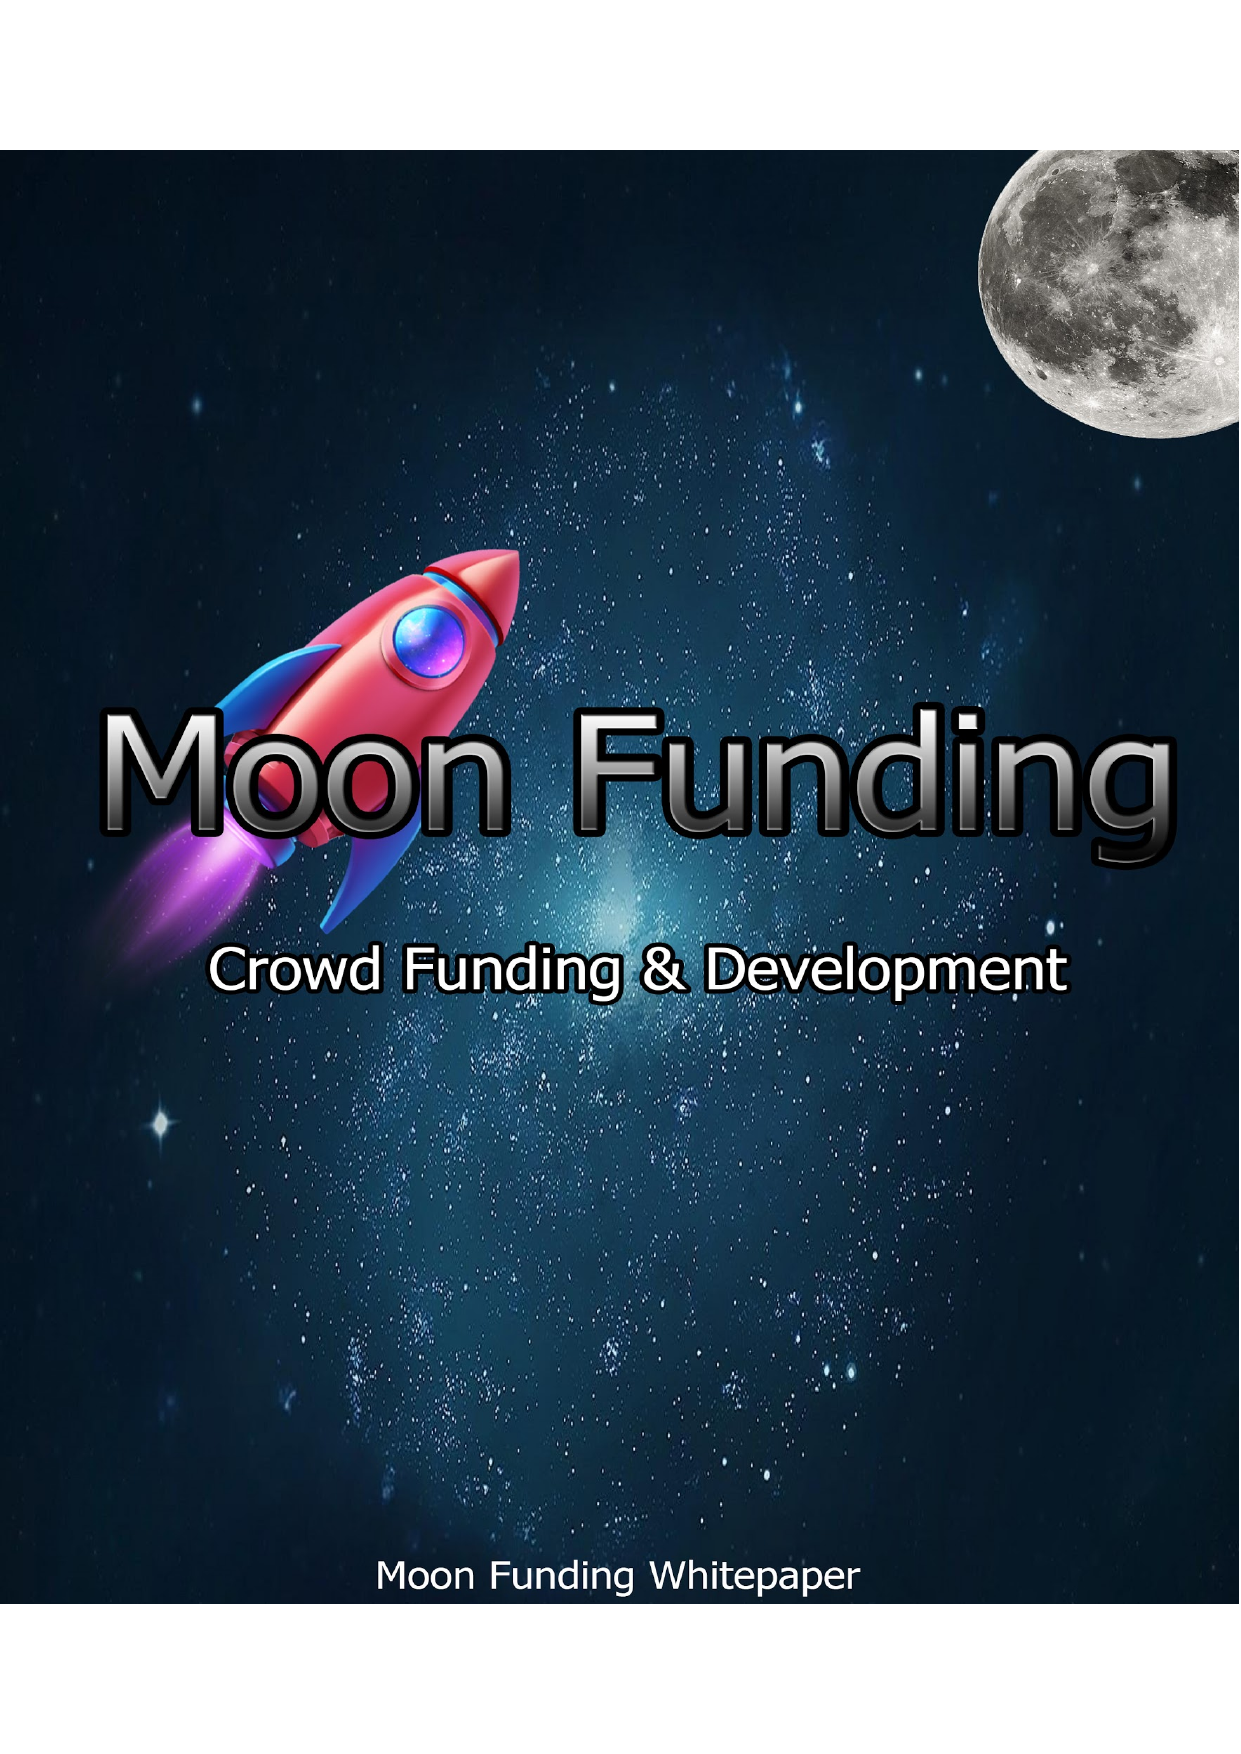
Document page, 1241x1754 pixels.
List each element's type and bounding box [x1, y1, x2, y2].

picture [0, 150, 1239, 1604]
